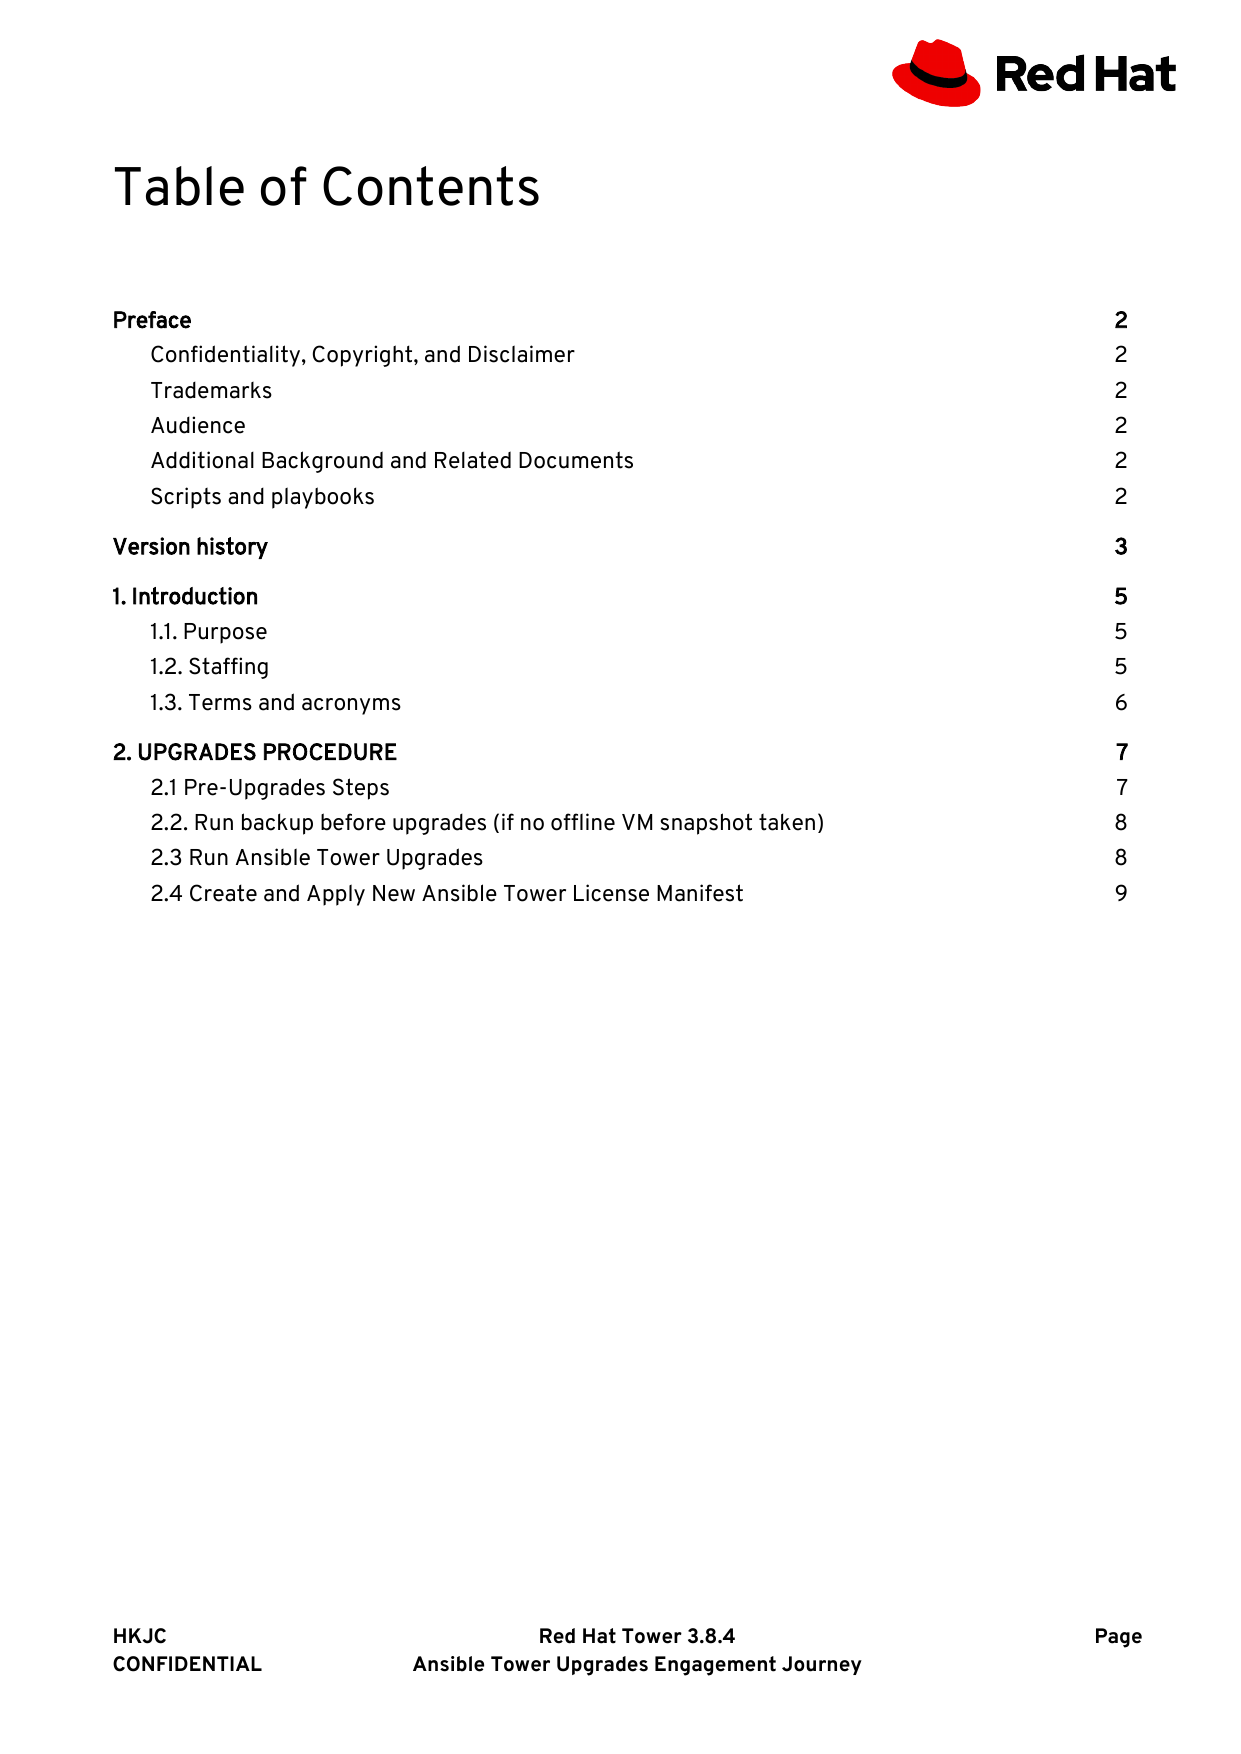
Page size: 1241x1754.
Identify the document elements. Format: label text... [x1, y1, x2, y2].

picture [892, 39, 1176, 107]
title Table of Contents [112, 158, 1128, 226]
